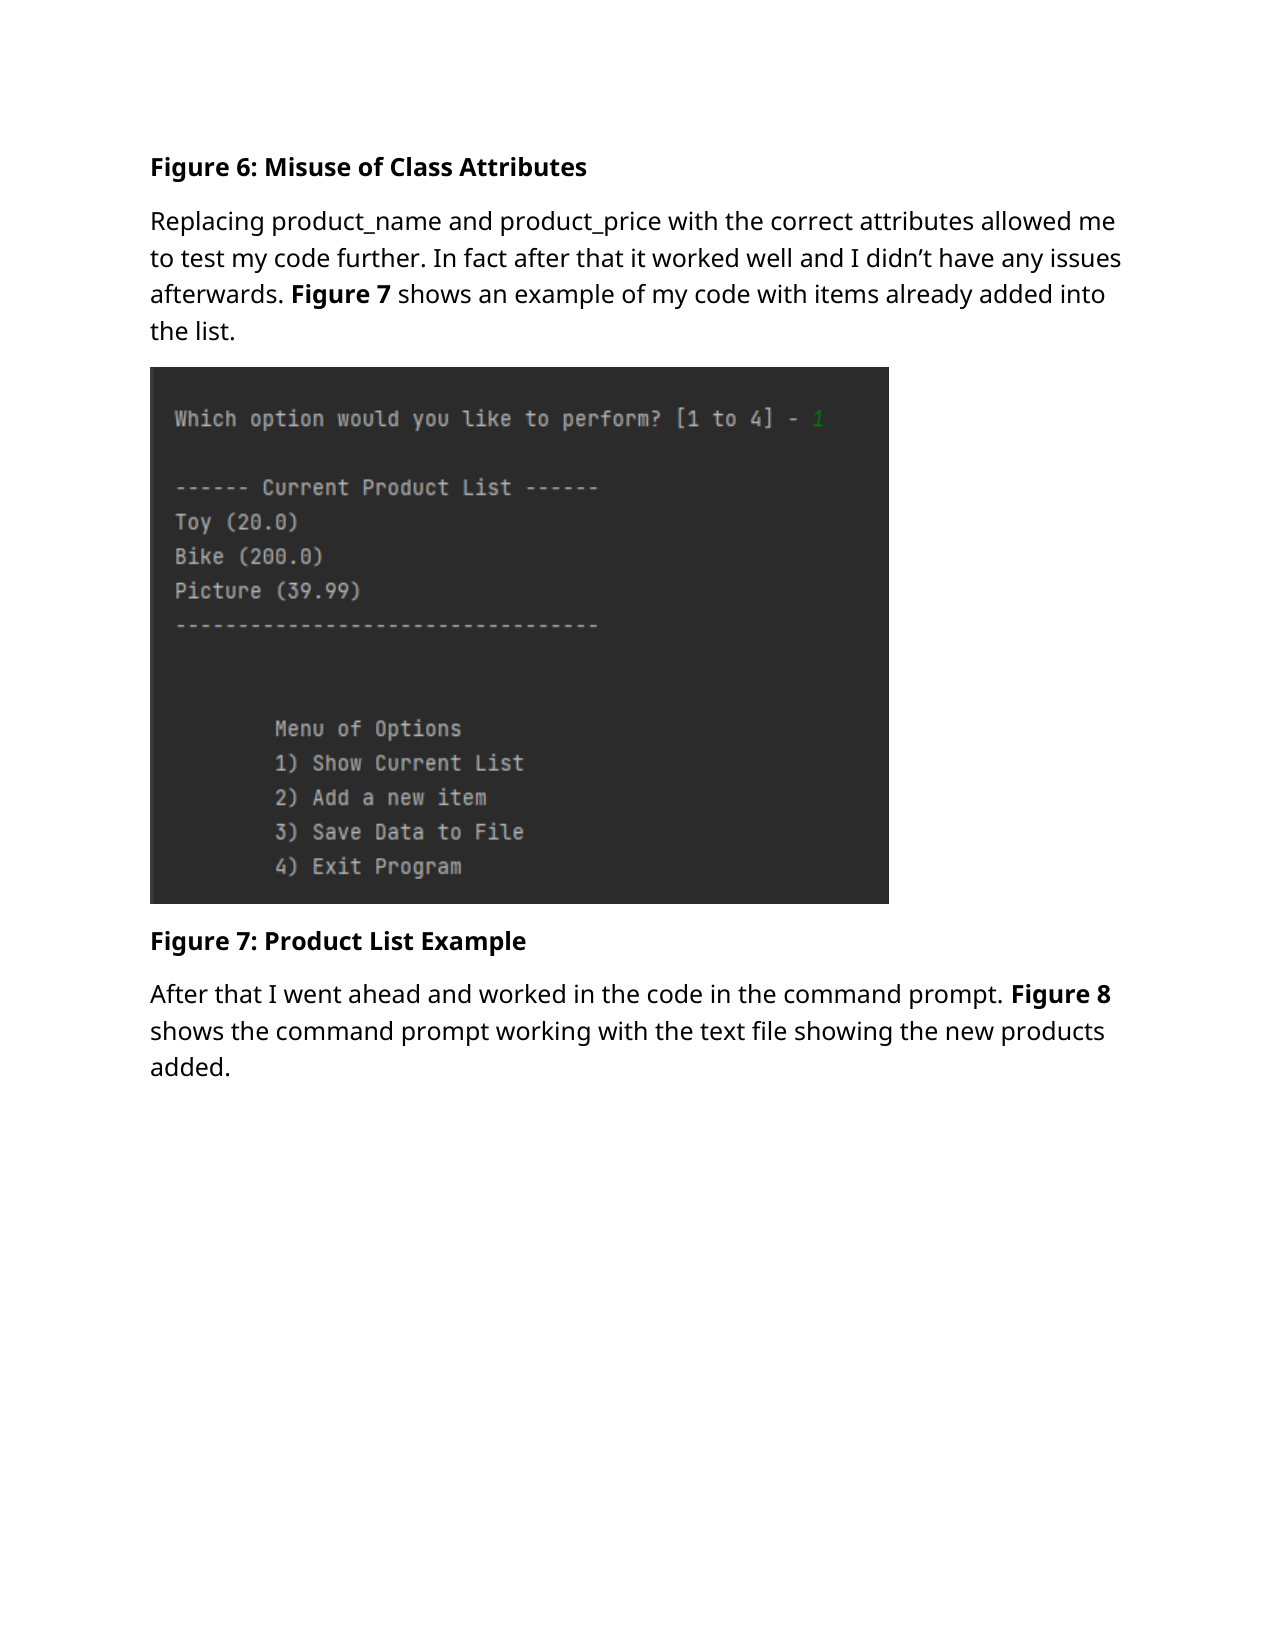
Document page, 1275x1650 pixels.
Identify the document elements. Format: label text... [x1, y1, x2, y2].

text After that I went ahead and worked in the code in the command prompt. Figure 8 shows the command prompt working with the text file showing the new products added. [150, 977, 1125, 1084]
text Replacing product_name and product_price with the correct attributes allowed me to test my code further. In fact after that it worked well and I didn’t have any issues afterwards. Figure 7 shows an example of my code with items already added into the list. [150, 203, 1125, 348]
text Figure 7: Product List Example [150, 923, 1125, 957]
picture [150, 367, 889, 904]
text Figure 6: Misuse of Class Attributes [150, 150, 1125, 184]
